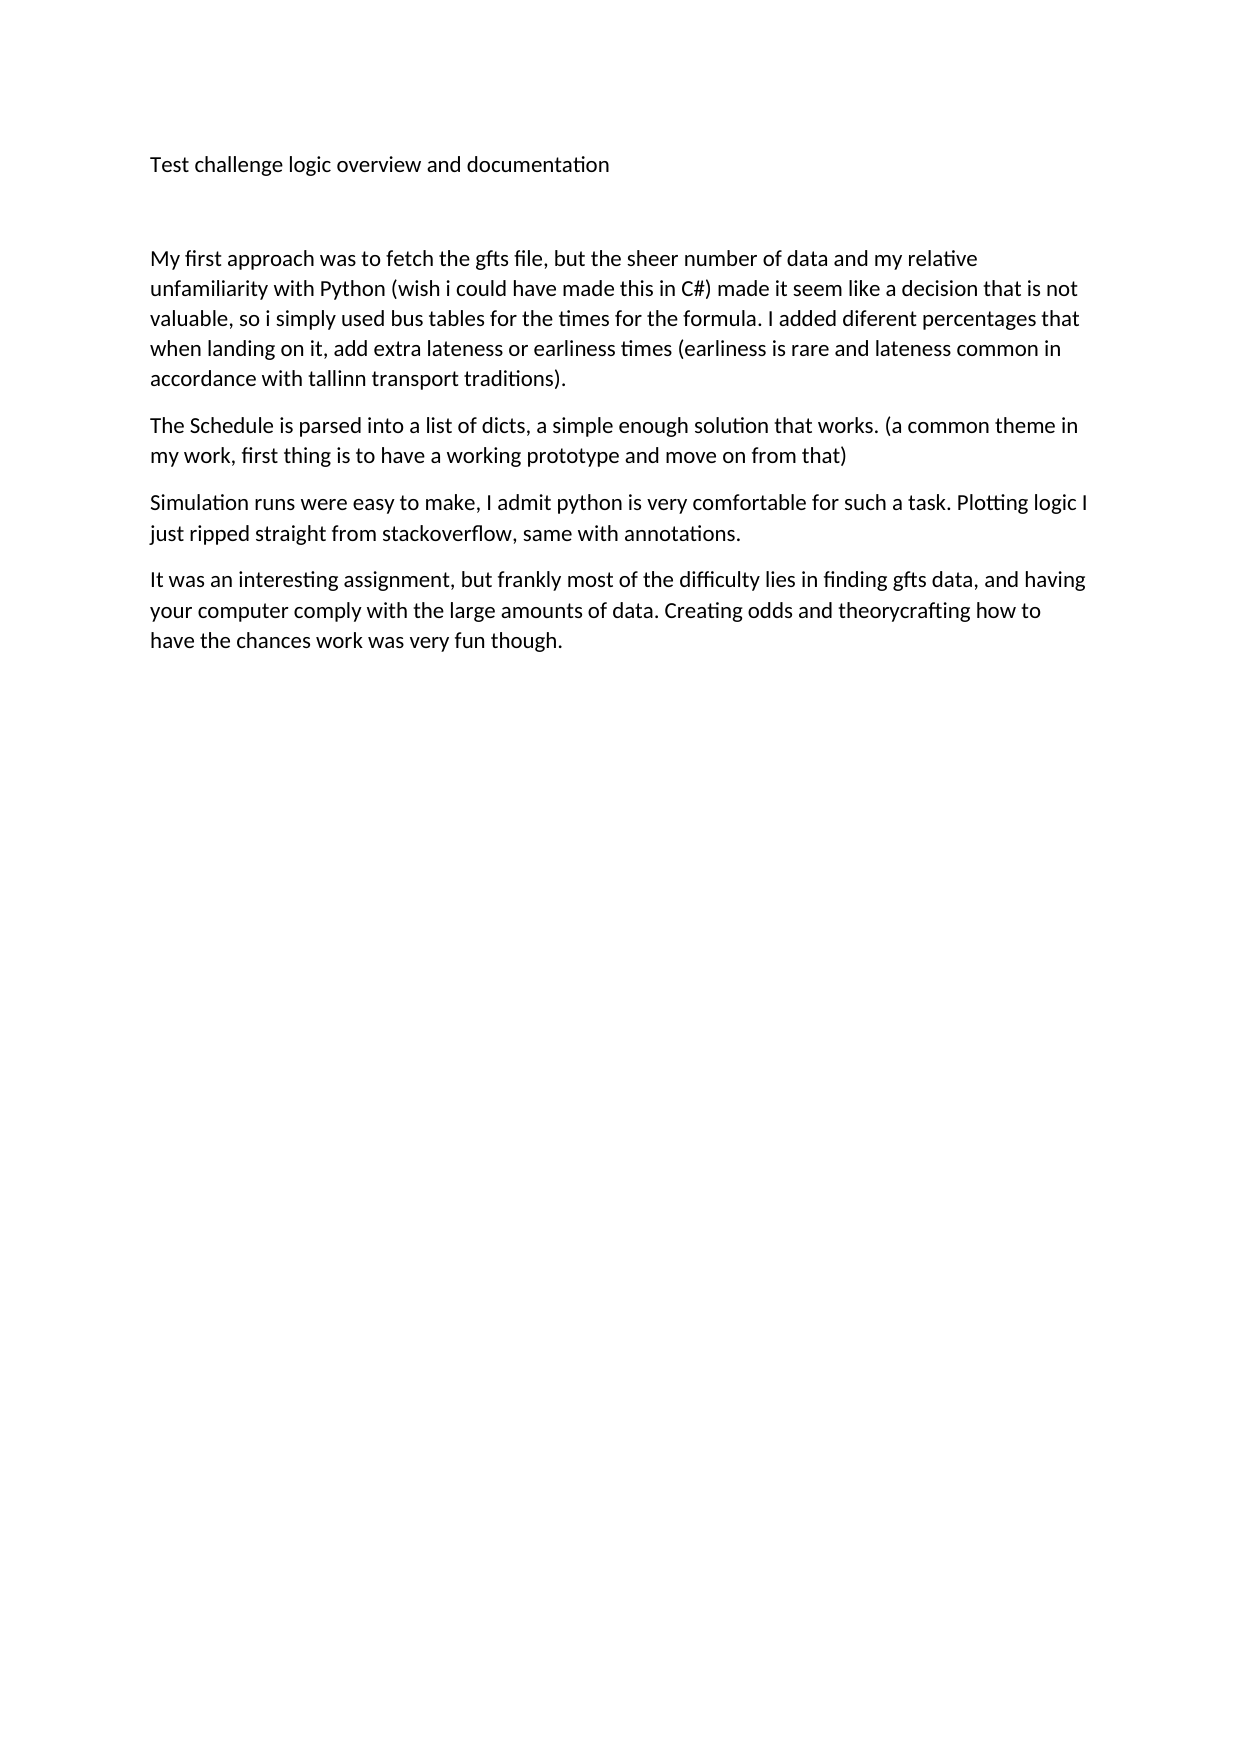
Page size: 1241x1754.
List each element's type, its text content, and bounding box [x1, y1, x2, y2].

text It was an interesting assignment, but frankly most of the difficulty lies in finding gfts data, and having your computer comply with the large amounts of data. Creating odds and theorycrafting how to have the chances work was very fun though. [150, 566, 1090, 654]
text The Schedule is parsed into a list of dicts, a simple enough solution that works. (a common theme in my work, first thing is to have a working prototype and move on from that) [150, 411, 1090, 470]
text Simulation runs were easy to make, I admit python is very comfortable for such a task. Plotting logic I just ripped straight from stackoverflow, same with annotations. [150, 488, 1090, 547]
text My first approach was to fetch the gfts file, but the sheer number of data and my relative unfamiliarity with Python (wish i could have made this in C#) made it seem like a decision that is not valuable, so i simply used bus tables for the times for the formula. I added diferent percentages that when landing on it, add extra lateness or earliness times (earliness is rare and lateness common in accordance with tallinn transport traditions). [150, 244, 1090, 393]
text Test challenge logic overview and documentation [150, 150, 1090, 178]
